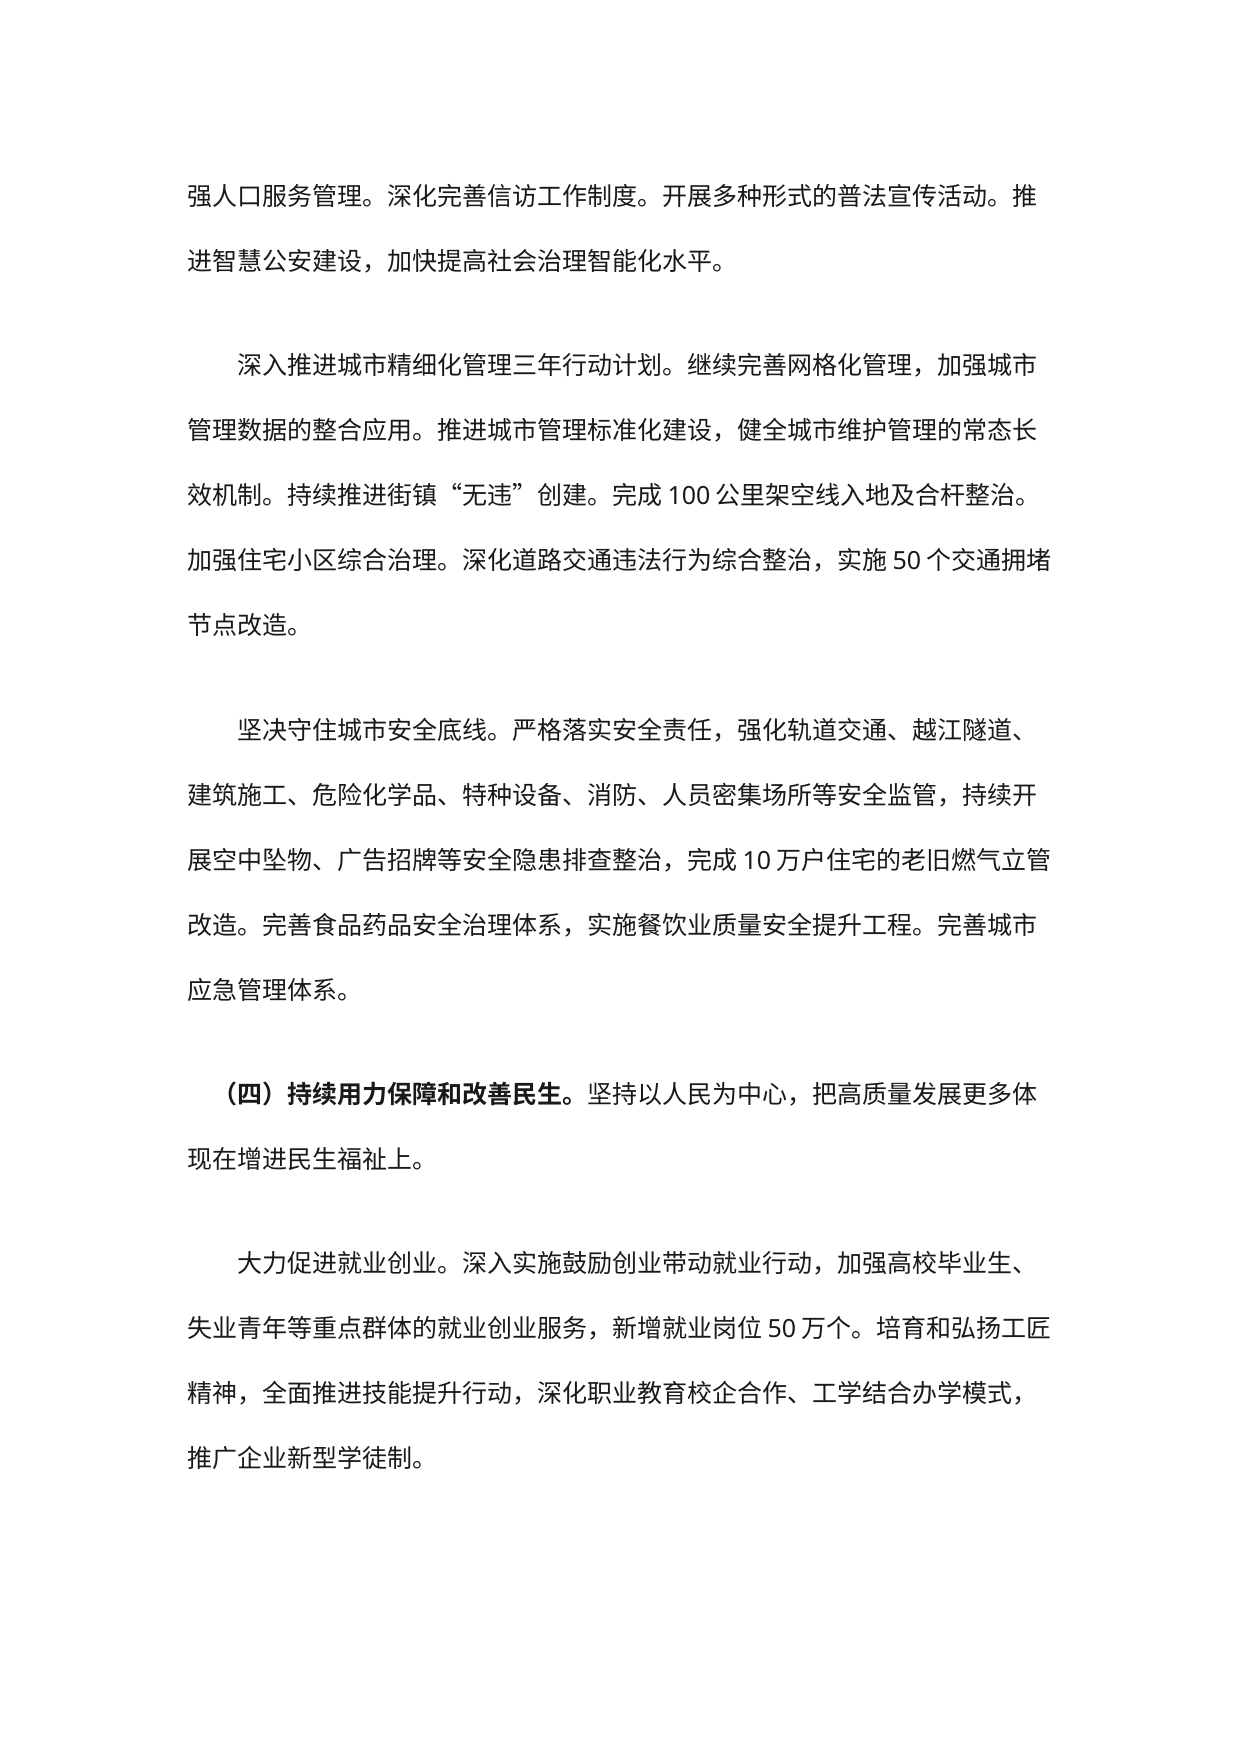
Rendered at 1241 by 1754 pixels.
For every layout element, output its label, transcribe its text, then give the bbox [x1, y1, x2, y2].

text （四）持续用力保障和改善民生。坚持以人民为中心，把高质量发展更多体现在增进民生福祉上。 [187, 1060, 1053, 1190]
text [187, 162, 1053, 292]
text 深入推进城市精细化管理三年行动计划。继续完善网格化管理，加强城市管理数据的整合应用。推进城市管理标准化建设，健全城市维护管理的常态长效机制。持续推进街镇“无违”创建。完成100公里架空线入地及合杆整治。加强住宅小区综合治理。深化道路交通违法行为综合整治，实施50个交通拥堵节点改造。 [187, 331, 1053, 656]
text 大力促进就业创业。深入实施鼓励创业带动就业行动，加强高校毕业生、失业青年等重点群体的就业创业服务，新增就业岗位50万个。培育和弘扬工匠精神，全面推进技能提升行动，深化职业教育校企合作、工学结合办学模式，推广企业新型学徒制。 [187, 1229, 1053, 1489]
text 坚决守住城市安全底线。严格落实安全责任，强化轨道交通、越江隧道、建筑施工、危险化学品、特种设备、消防、人员密集场所等安全监管，持续开展空中坠物、广告招牌等安全隐患排查整治，完成10万户住宅的老旧燃气立管改造。完善食品药品安全治理体系，实施餐饮业质量安全提升工程。完善城市应急管理体系。 [187, 696, 1053, 1021]
